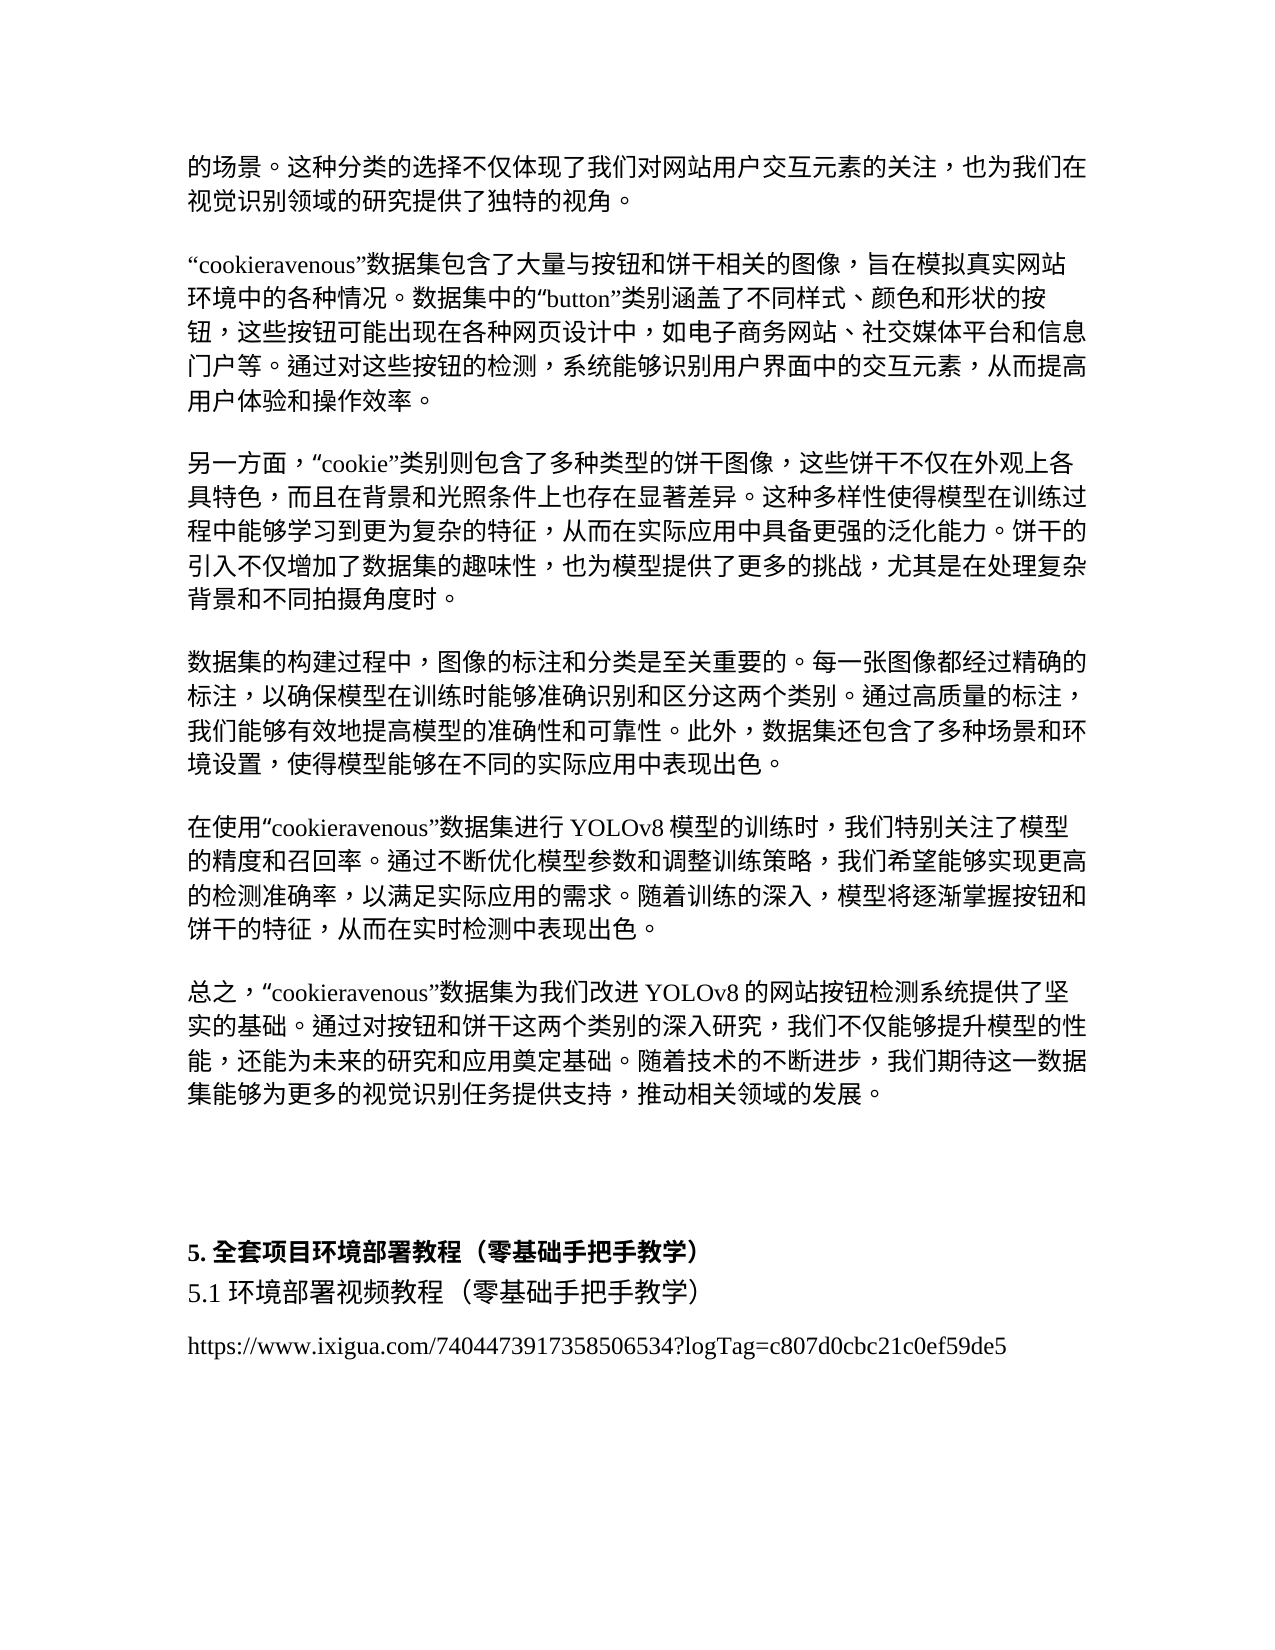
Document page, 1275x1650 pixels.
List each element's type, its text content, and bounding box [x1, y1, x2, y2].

subtitle 5. 全套项目环境部署教程（零基础手把手教学） [187, 1234, 1087, 1268]
text 5.1 环境部署视频教程（零基础手把手教学） [187, 1273, 1087, 1310]
text https://www.ixigua.com/7404473917358506534?logTag=c807d0cbc21c0ef59de5 [187, 1331, 1087, 1360]
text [187, 150, 1087, 1111]
